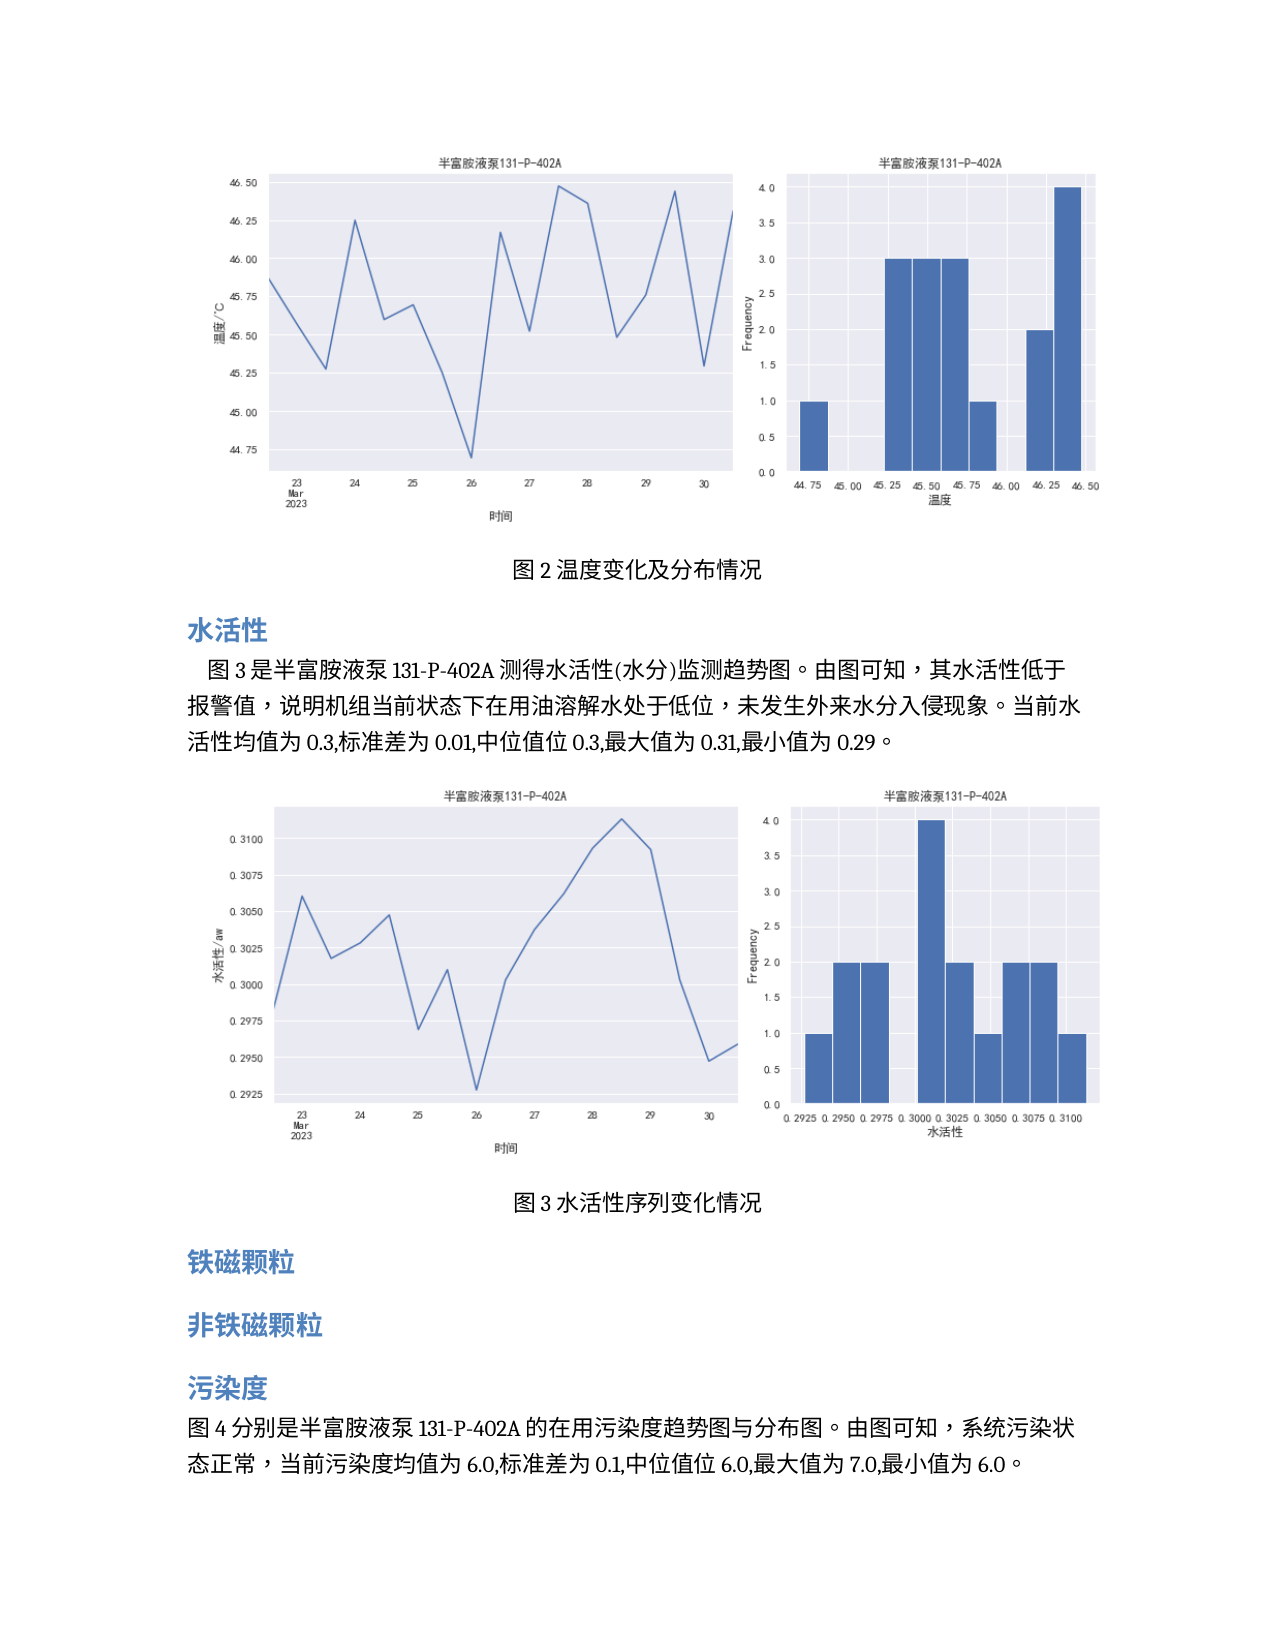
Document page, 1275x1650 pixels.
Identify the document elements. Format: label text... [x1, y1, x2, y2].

text 图3 水活性序列变化情况 [187, 1187, 1087, 1218]
picture [206, 150, 1107, 530]
subtitle 污染度 [187, 1370, 1087, 1407]
picture [206, 782, 1107, 1162]
text 图3是半富胺液泵131-P-402A测得水活性(水分)监测趋势图。由图可知，其水活性低于报警值，说明机组当前状态下在用油溶解水处于低位，未发生外来水分入侵现象。当前水活性均值为0.3,标准差为0.01,中位值位0.3,最大值为0.31,最小值为0.29。 [187, 654, 1087, 757]
subtitle 非铁磁颗粒 [187, 1307, 1087, 1344]
text 图2 温度变化及分布情况 [187, 554, 1087, 586]
subtitle 铁磁颗粒 [187, 1243, 1087, 1280]
text 图4分别是半富胺液泵131-P-402A的在用污染度趋势图与分布图。由图可知，系统污染状态正常，当前污染度均值为6.0,标准差为0.1,中位值位6.0,最大值为7.0,最小值为6.0。 [187, 1412, 1087, 1479]
subtitle 水活性 [187, 611, 1087, 648]
